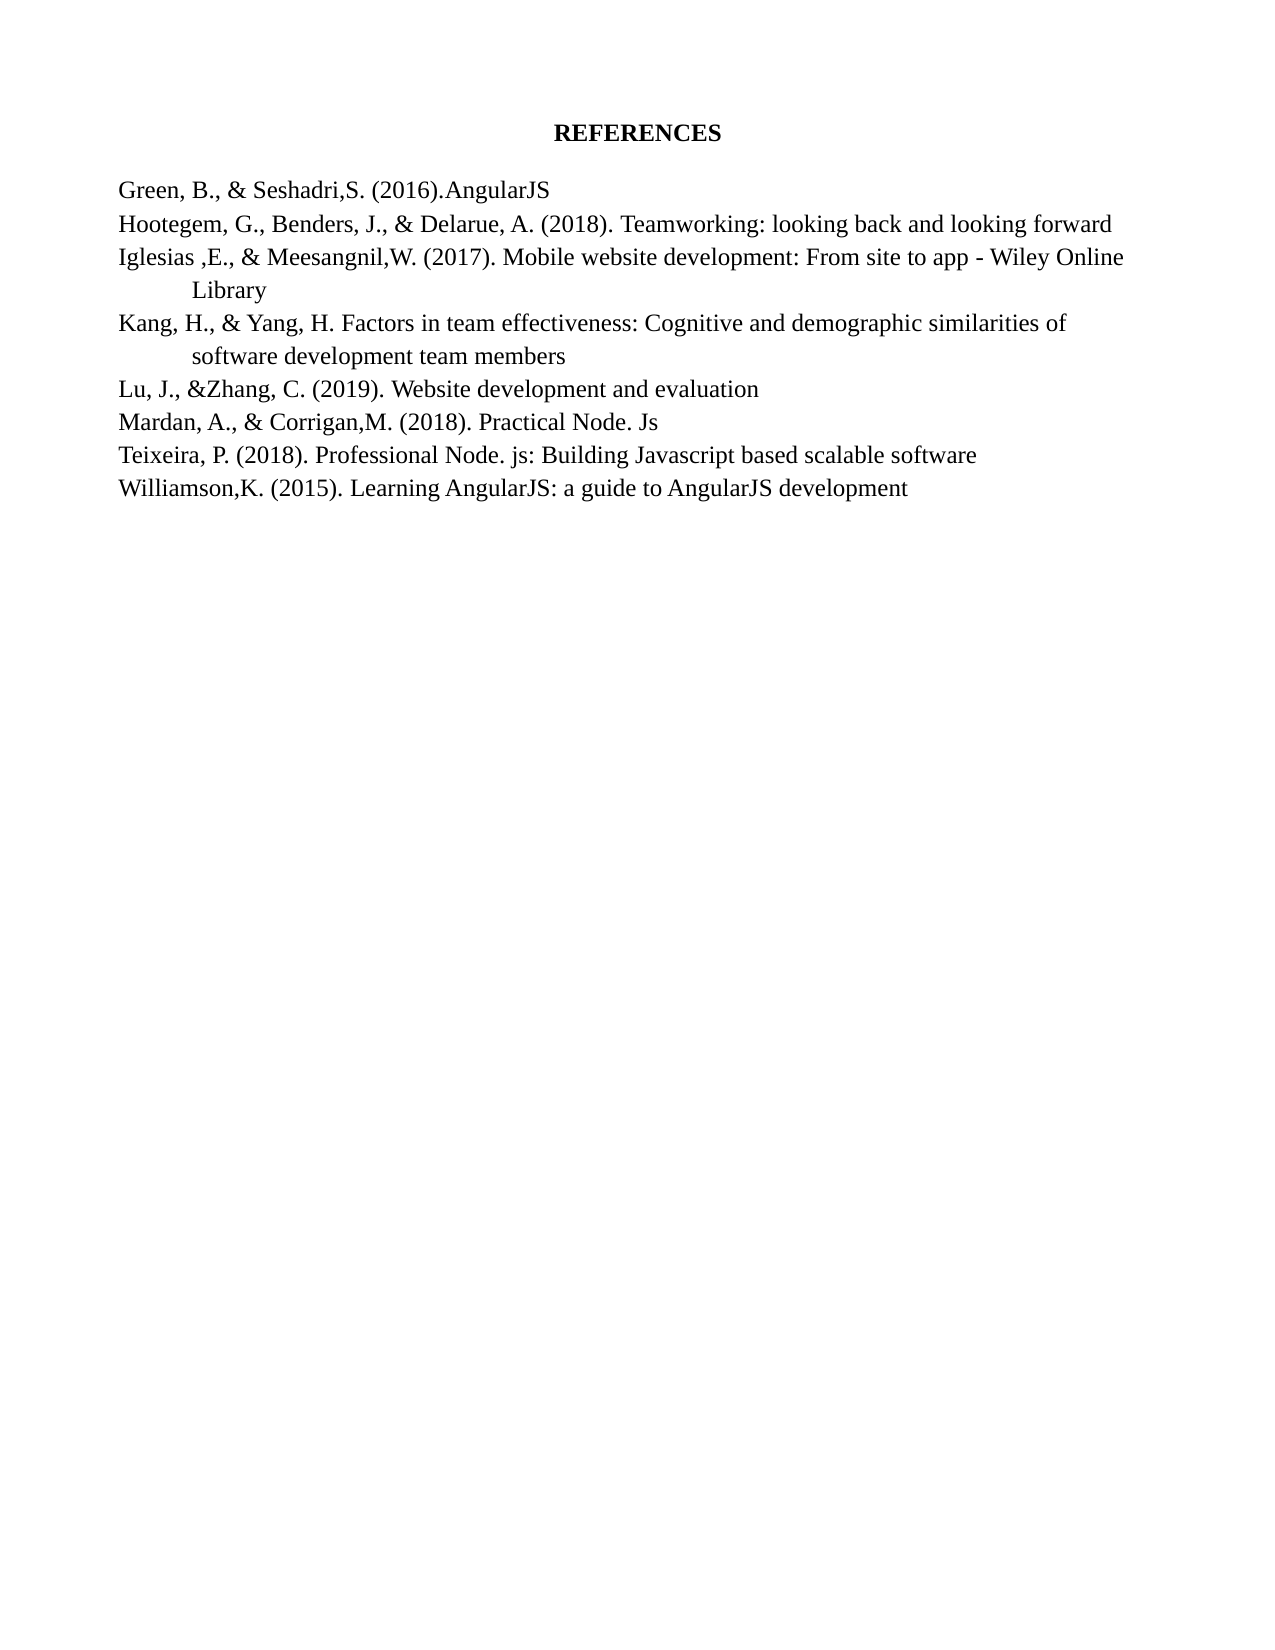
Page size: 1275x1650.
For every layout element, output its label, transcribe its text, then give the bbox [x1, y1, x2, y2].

text Hootegem, G., Benders, J., & Delarue, A. (2018). Teamworking: looking back and looking forward [118, 209, 1157, 237]
text Williamson,K. (2015). Learning AngularJS: a guide to AngularJS development [118, 473, 1157, 502]
text Mardan, A., & Corrigan,M. (2018). Practical Node. Js [118, 407, 1157, 436]
text Iglesias ,E., & Meesangnil,W. (2017). Mobile website development: From site to app - Wiley Online Library [118, 242, 1157, 303]
text Lu, J., &Zhang, C. (2019). Website development and evaluation [118, 374, 1157, 402]
text Kang, H., & Yang, H. Factors in team effectiveness: Cognitive and demographic similarities of software development team members [118, 308, 1157, 369]
text Teixeira, P. (2018). Professional Node. js: Building Javascript based scalable software [118, 440, 1157, 468]
text REFERENCES [118, 118, 1157, 147]
text Green, B., & Seshadri,S. (2016).AngularJS [118, 176, 1157, 204]
